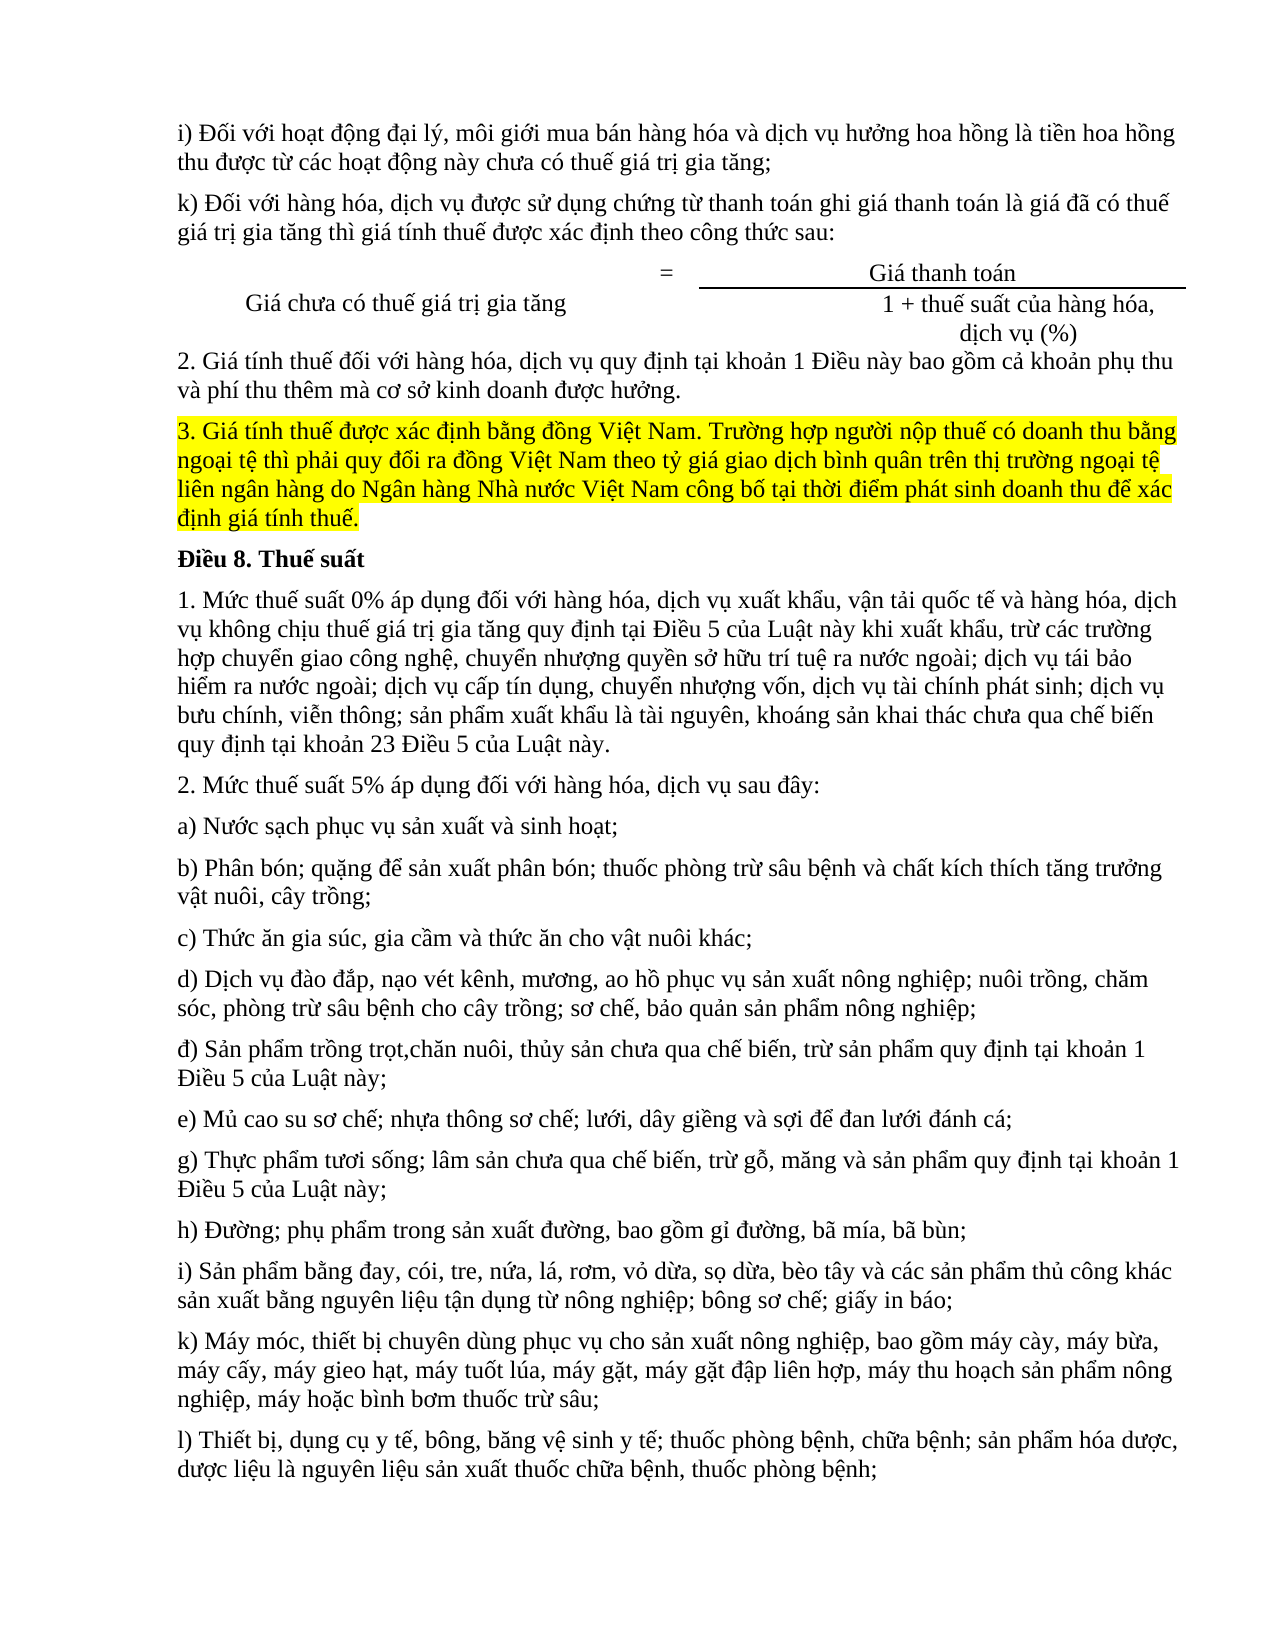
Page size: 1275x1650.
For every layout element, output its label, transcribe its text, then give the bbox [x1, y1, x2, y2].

text 1. Mức thuế suất 0% áp dụng đối với hàng hóa, dịch vụ xuất khẩu, vận tải quốc tế và hàng hóa, dịch vụ không chịu thuế giá trị gia tăng quy định tại Điều 5 của Luật này khi xuất khẩu, trừ các trường hợp chuyển giao công nghệ, chuyển nhượng quyền sở hữu trí tuệ ra nước ngoài; dịch vụ tái bảo hiểm ra nước ngoài; dịch vụ cấp tín dụng, chuyển nhượng vốn, dịch vụ tài chính phát sinh; dịch vụ bưu chính, viễn thông; sản phẩm xuất khẩu là tài nguyên, khoáng sản khai thác chưa qua chế biến quy định tại khoản 23 Điều 5 của Luật này. [177, 585, 1186, 758]
text e) Mủ cao su sơ chế; nhựa thông sơ chế; lưới, dây giềng và sợi để đan lưới đánh cá; [177, 1104, 1186, 1133]
text k) Đối với hàng hóa, dịch vụ được sử dụng chứng từ thanh toán ghi giá thanh toán là giá đã có thuế giá trị gia tăng thì giá tính thuế được xác định theo công thức sau: [177, 188, 1186, 246]
text Điều 8. Thuế suất [177, 544, 1186, 573]
text g) Thực phẩm tươi sống; lâm sản chưa qua chế biến, trừ gỗ, măng và sản phẩm quy định tại khoản 1 Điều 5 của Luật này; [177, 1145, 1186, 1203]
text đ) Sản phẩm trồng trọt,chăn nuôi, thủy sản chưa qua chế biến, trừ sản phẩm quy định tại khoản 1 Điều 5 của Luật này; [177, 1034, 1186, 1091]
text d) Dịch vụ đào đắp, nạo vét kênh, mương, ao hồ phục vụ sản xuất nông nghiệp; nuôi trồng, chăm sóc, phòng trừ sâu bệnh cho cây trồng; sơ chế, bảo quản sản phẩm nông nghiệp; [177, 964, 1186, 1021]
text 2. Mức thuế suất 5% áp dụng đối với hàng hóa, dịch vụ sau đây: [177, 770, 1186, 799]
text h) Đường; phụ phẩm trong sản xuất đường, bao gồm gỉ đường, bã mía, bã bùn; [177, 1215, 1186, 1244]
table_header Giá thanh toán [699, 258, 1186, 287]
text l) Thiết bị, dụng cụ y tế, bông, băng vệ sinh y tế; thuốc phòng bệnh, chữa bệnh; sản phẩm hóa dược, dược liệu là nguyên liệu sản xuất thuốc chữa bệnh, thuốc phòng bệnh; [177, 1425, 1186, 1483]
text i) Sản phẩm bằng đay, cói, tre, nứa, lá, rơm, vỏ dừa, sọ dừa, bèo tây và các sản phẩm thủ công khác sản xuất bằng nguyên liệu tận dụng từ nông nghiệp; bông sơ chế; giấy in báo; [177, 1256, 1186, 1314]
text 3. Giá tính thuế được xác định bằng đồng Việt Nam. Trường hợp người nộp thuế có doanh thu bằng ngoại tệ thì phải quy đổi ra đồng Việt Nam theo tỷ giá giao dịch bình quân trên thị trường ngoại tệ liên ngân hàng do Ngân hàng Nhà nước Việt Nam công bố tại thời điểm phát sinh doanh thu để xác định giá tính thuế. [359, 416, 1186, 531]
text i) Đối với hoạt động đại lý, môi giới mua bán hàng hóa và dịch vụ hưởng hoa hồng là tiền hoa hồng thu được từ các hoạt động này chưa có thuế giá trị gia tăng; [177, 118, 1186, 176]
text 2. Giá tính thuế đối với hàng hóa, dịch vụ quy định tại khoản 1 Điều này bao gồm cả khoản phụ thu và phí thu thêm mà cơ sở kinh doanh được hưởng. [177, 346, 1186, 404]
text a) Nước sạch phục vụ sản xuất và sinh hoạt; [177, 811, 1186, 840]
table_cell 1 + thuế suất của hàng hóa, dịch vụ (%) [850, 289, 1186, 346]
table_header Giá chưa có thuế giá trị gia tăng [177, 258, 634, 346]
table_header = [634, 258, 699, 287]
text b) Phân bón; quặng để sản xuất phân bón; thuốc phòng trừ sâu bệnh và chất kích thích tăng trưởng vật nuôi, cây trồng; [177, 853, 1186, 910]
text k) Máy móc, thiết bị chuyên dùng phục vụ cho sản xuất nông nghiệp, bao gồm máy cày, máy bừa, máy cấy, máy gieo hạt, máy tuốt lúa, máy gặt, máy gặt đập liên hợp, máy thu hoạch sản phẩm nông nghiệp, máy hoặc bình bơm thuốc trừ sâu; [177, 1326, 1186, 1413]
text c) Thức ăn gia súc, gia cầm và thức ăn cho vật nuôi khác; [177, 923, 1186, 951]
